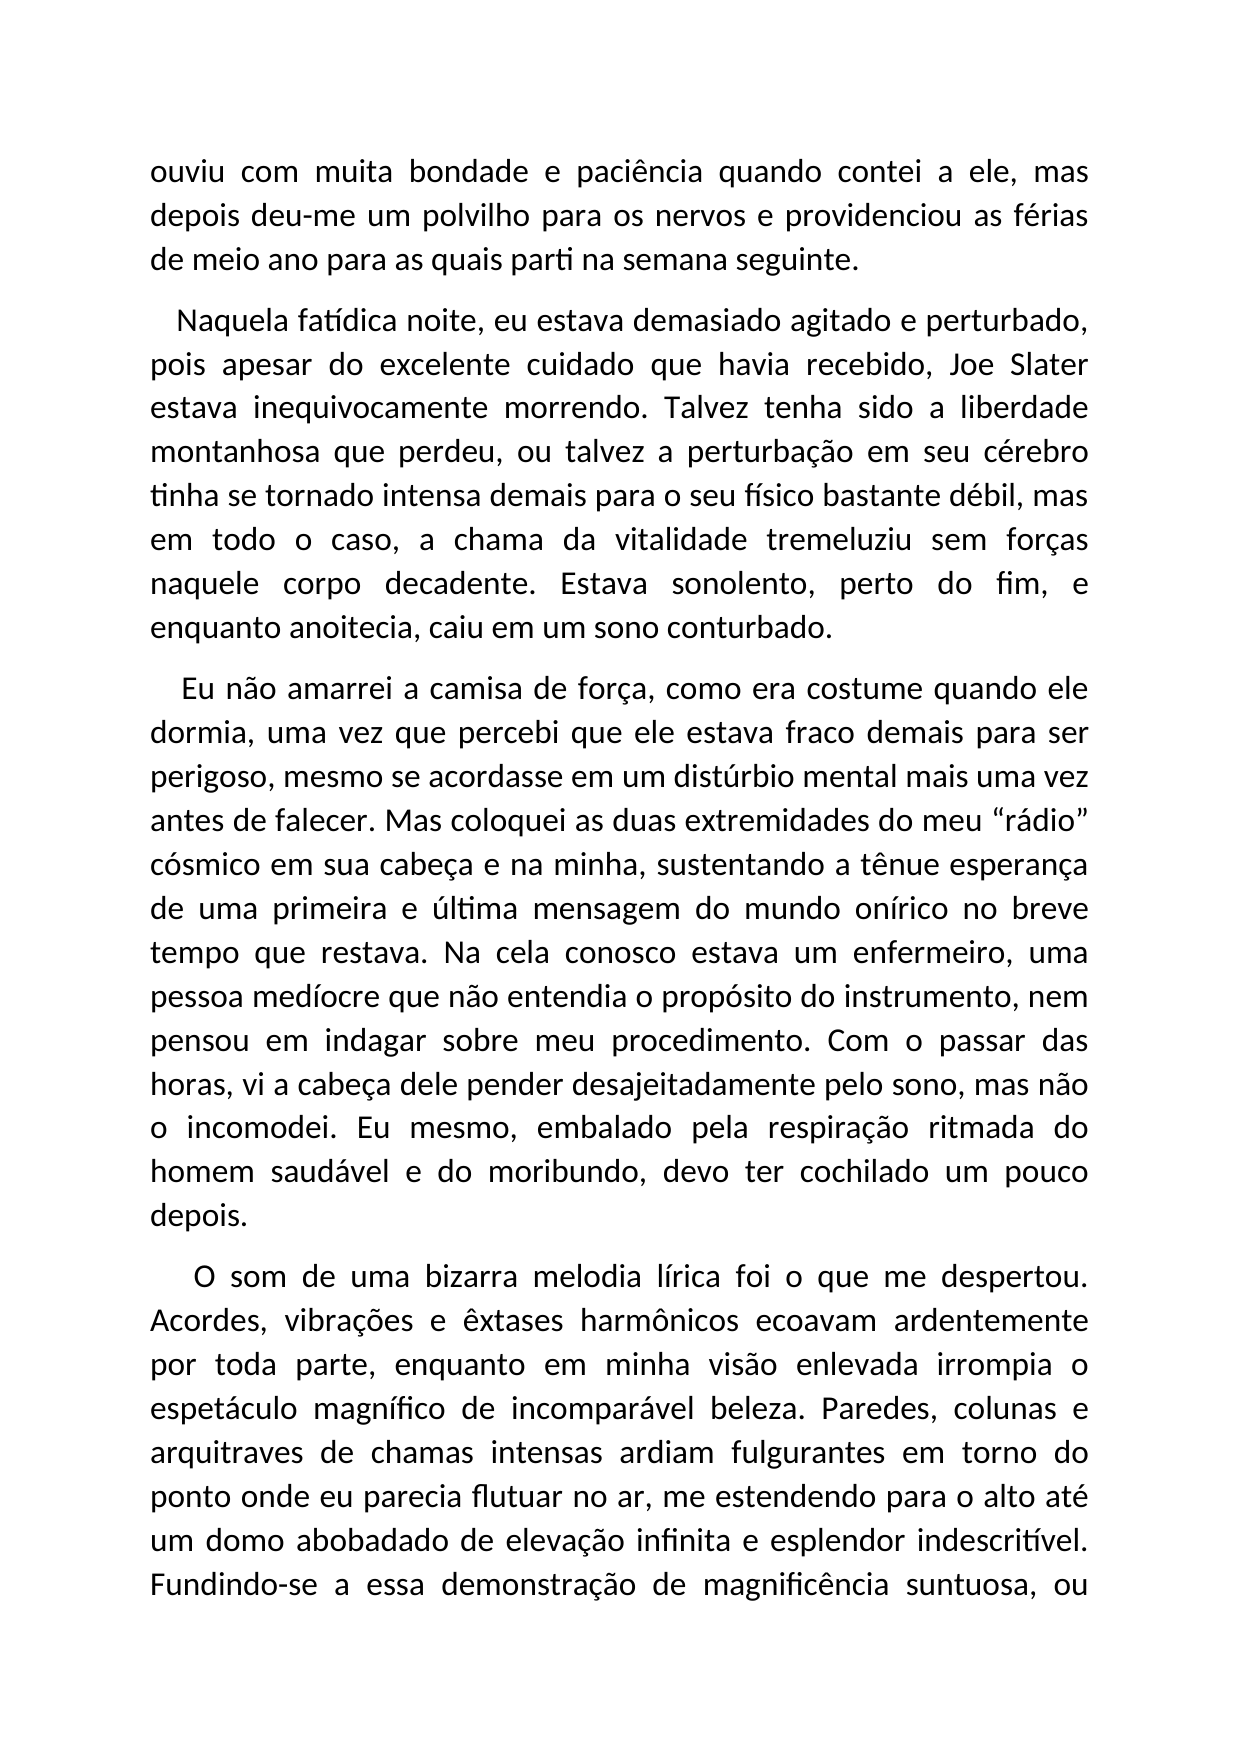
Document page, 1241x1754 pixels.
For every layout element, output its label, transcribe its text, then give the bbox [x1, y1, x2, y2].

text Eu não amarrei a camisa de força, como era costume quando ele dormia, uma vez que percebi que ele estava fraco demais para ser perigoso, mesmo se acordasse em um distúrbio mental mais uma vez antes de falecer. Mas coloquei as duas extremidades do meu “rádio” cósmico em sua cabeça e na minha, sustentando a tênue esperança de uma primeira e última mensagem do mundo onírico no breve tempo que restava. Na cela conosco estava um enfermeiro, uma pessoa medíocre que não entendia o propósito do instrumento, nem pensou em indagar sobre meu procedimento. Com o passar das horas, vi a cabeça dele pender desajeitadamente pelo sono, mas não o incomodei. Eu mesmo, embalado pela respiração ritmada do homem saudável e do moribundo, devo ter cochilado um pouco depois. [150, 667, 1090, 1235]
text Naquela fatídica noite, eu estava demasiado agitado e perturbado, pois apesar do excelente cuidado que havia recebido, Joe Slater estava inequivocamente morrendo. Talvez tenha sido a liberdade montanhosa que perdeu, ou talvez a perturbação em seu cérebro tinha se tornado intensa demais para o seu físico bastante débil, mas em todo o caso, a chama da vitalidade tremeluziu sem forças naquele corpo decadente. Estava sonolento, perto do fim, e enquanto anoitecia, caiu em um sono conturbado. [150, 298, 1090, 647]
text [150, 1255, 1090, 1603]
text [150, 150, 1090, 279]
